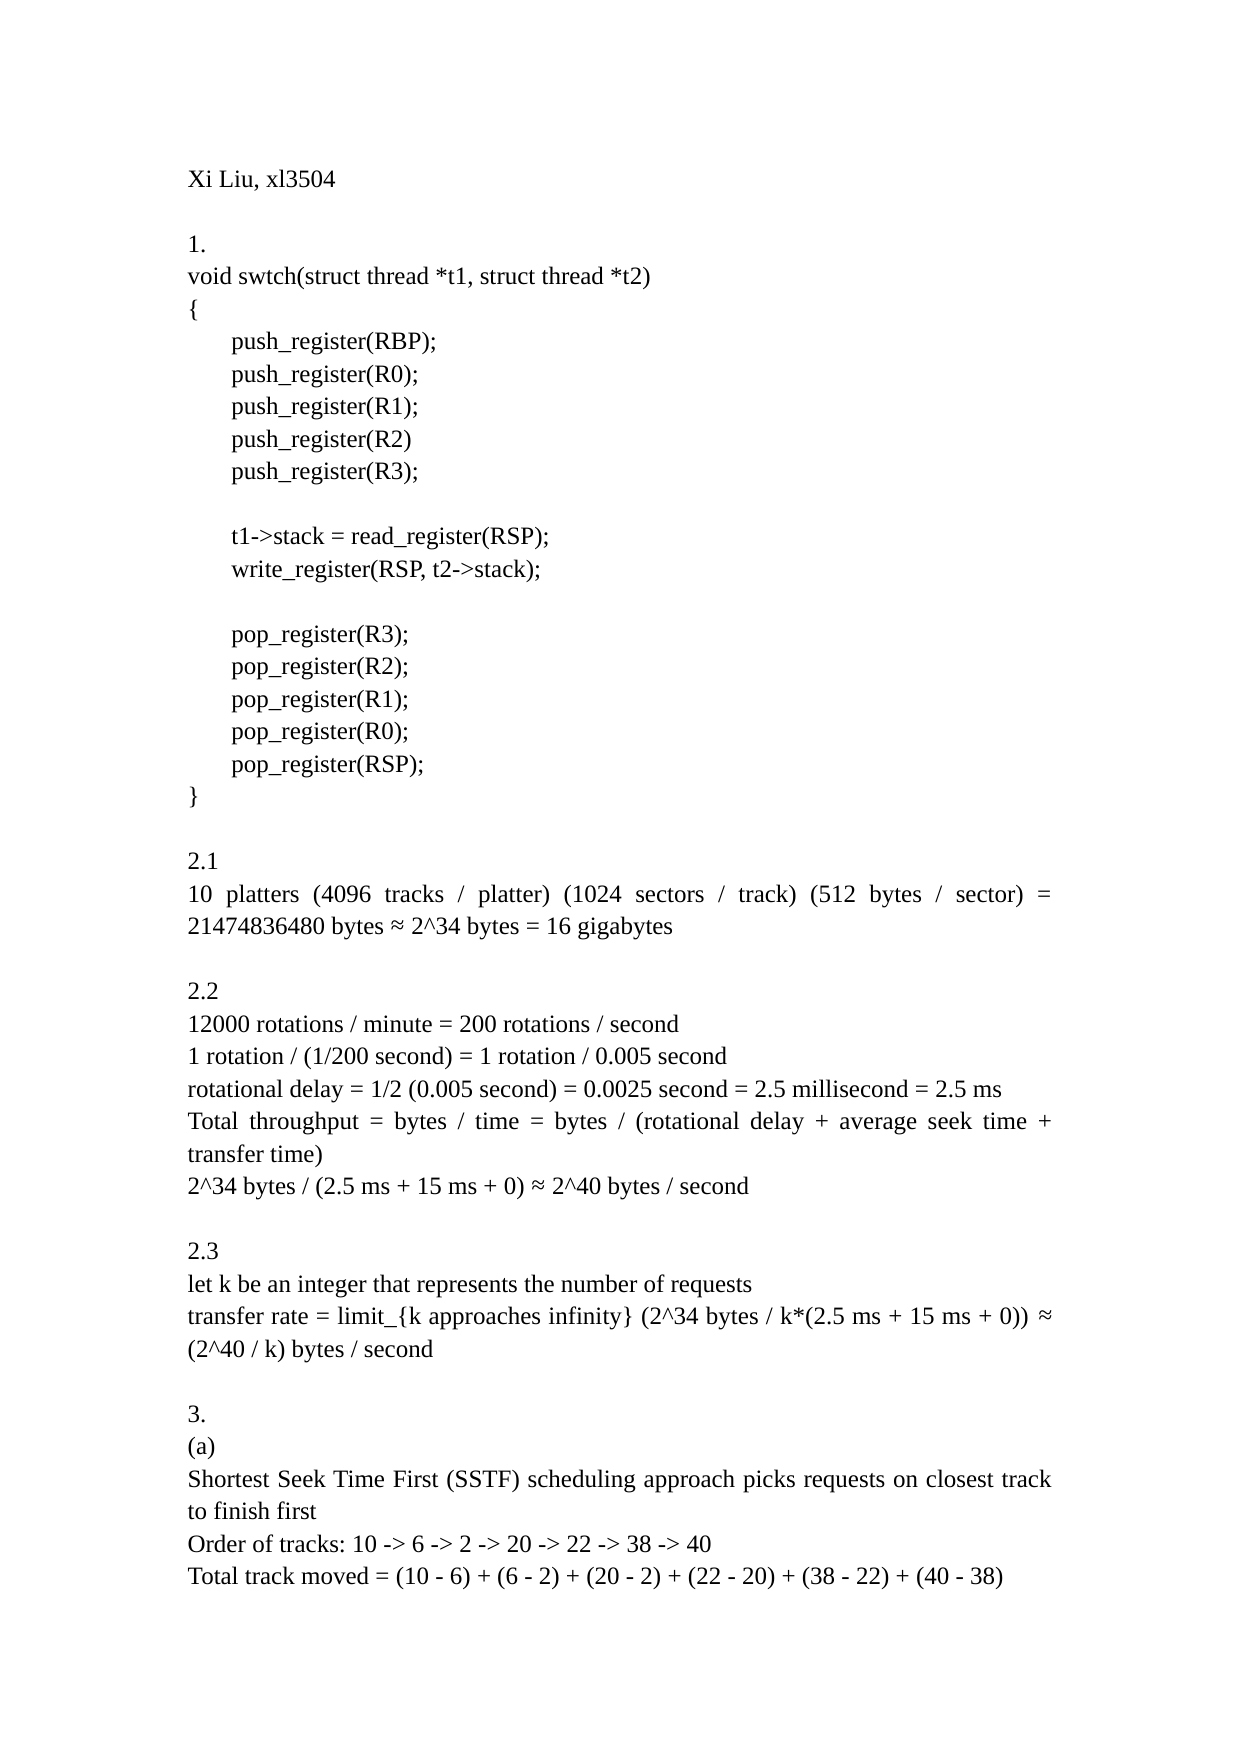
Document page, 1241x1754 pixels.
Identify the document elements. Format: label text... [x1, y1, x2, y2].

text t1->stack = read_register(RSP); [187, 519, 1053, 552]
text pop_register(R0); [187, 714, 1053, 747]
text void swtch(struct thread *t1, struct thread *t2) [187, 259, 1053, 292]
text let k be an integer that represents the number of requests [187, 1267, 1053, 1299]
text Total throughput = bytes / time = bytes / (rotational delay + average seek time + transfer time) [187, 1104, 1053, 1169]
text rotational delay = 1/2 (0.005 second) = 0.0025 second = 2.5 millisecond = 2.5 ms [187, 1072, 1053, 1104]
text 2^34 bytes / (2.5 ms + 15 ms + 0) 2^40 bytes / second [187, 1169, 1053, 1202]
text Xi Liu, xl3504 [187, 162, 1053, 194]
text write_register(RSP, t2->stack); [187, 552, 1053, 584]
text push_register(R2) [187, 422, 1053, 454]
text 1 rotation / (1/200 second) = 1 rotation / 0.005 second [187, 1039, 1053, 1072]
text push_register(RBP); [187, 324, 1053, 357]
text 1. [187, 227, 1053, 259]
text push_register(R3); [187, 454, 1053, 487]
text pop_register(R2); [187, 649, 1053, 682]
text 12000 rotations / minute = 200 rotations / second [187, 1007, 1053, 1039]
text } [187, 779, 1053, 812]
text push_register(R1); [187, 389, 1053, 422]
text transfer rate = limit_{k approaches infinity} (2^34 bytes / k*(2.5 ms + 15 ms + 0)) (2^40 / k) bytes / second [187, 1299, 1053, 1364]
text pop_register(RSP); [187, 747, 1053, 779]
text 10 platters (4096 tracks / platter) (1024 sectors / track) (512 bytes / sector) = 21474836480 bytes 2^34 bytes = 16 gigabytes [187, 877, 1053, 942]
text pop_register(R3); [187, 617, 1053, 649]
text pop_register(R1); [187, 682, 1053, 714]
text push_register(R0); [187, 357, 1053, 389]
text (a) [187, 1429, 1053, 1462]
text Order of tracks: 10 -> 6 -> 2 -> 20 -> 22 -> 38 -> 40 [187, 1527, 1053, 1559]
text Shortest Seek Time First (SSTF) scheduling approach picks requests on closest track to finish first [187, 1462, 1053, 1527]
text 3. [187, 1397, 1053, 1429]
text 2.3 [187, 1234, 1053, 1267]
text 2.1 [187, 844, 1053, 877]
text 2.2 [187, 974, 1053, 1007]
text Total track moved = (10 - 6) + (6 - 2) + (20 - 2) + (22 - 20) + (38 - 22) + (40 - 38) [187, 1559, 1053, 1592]
text { [187, 292, 1053, 324]
